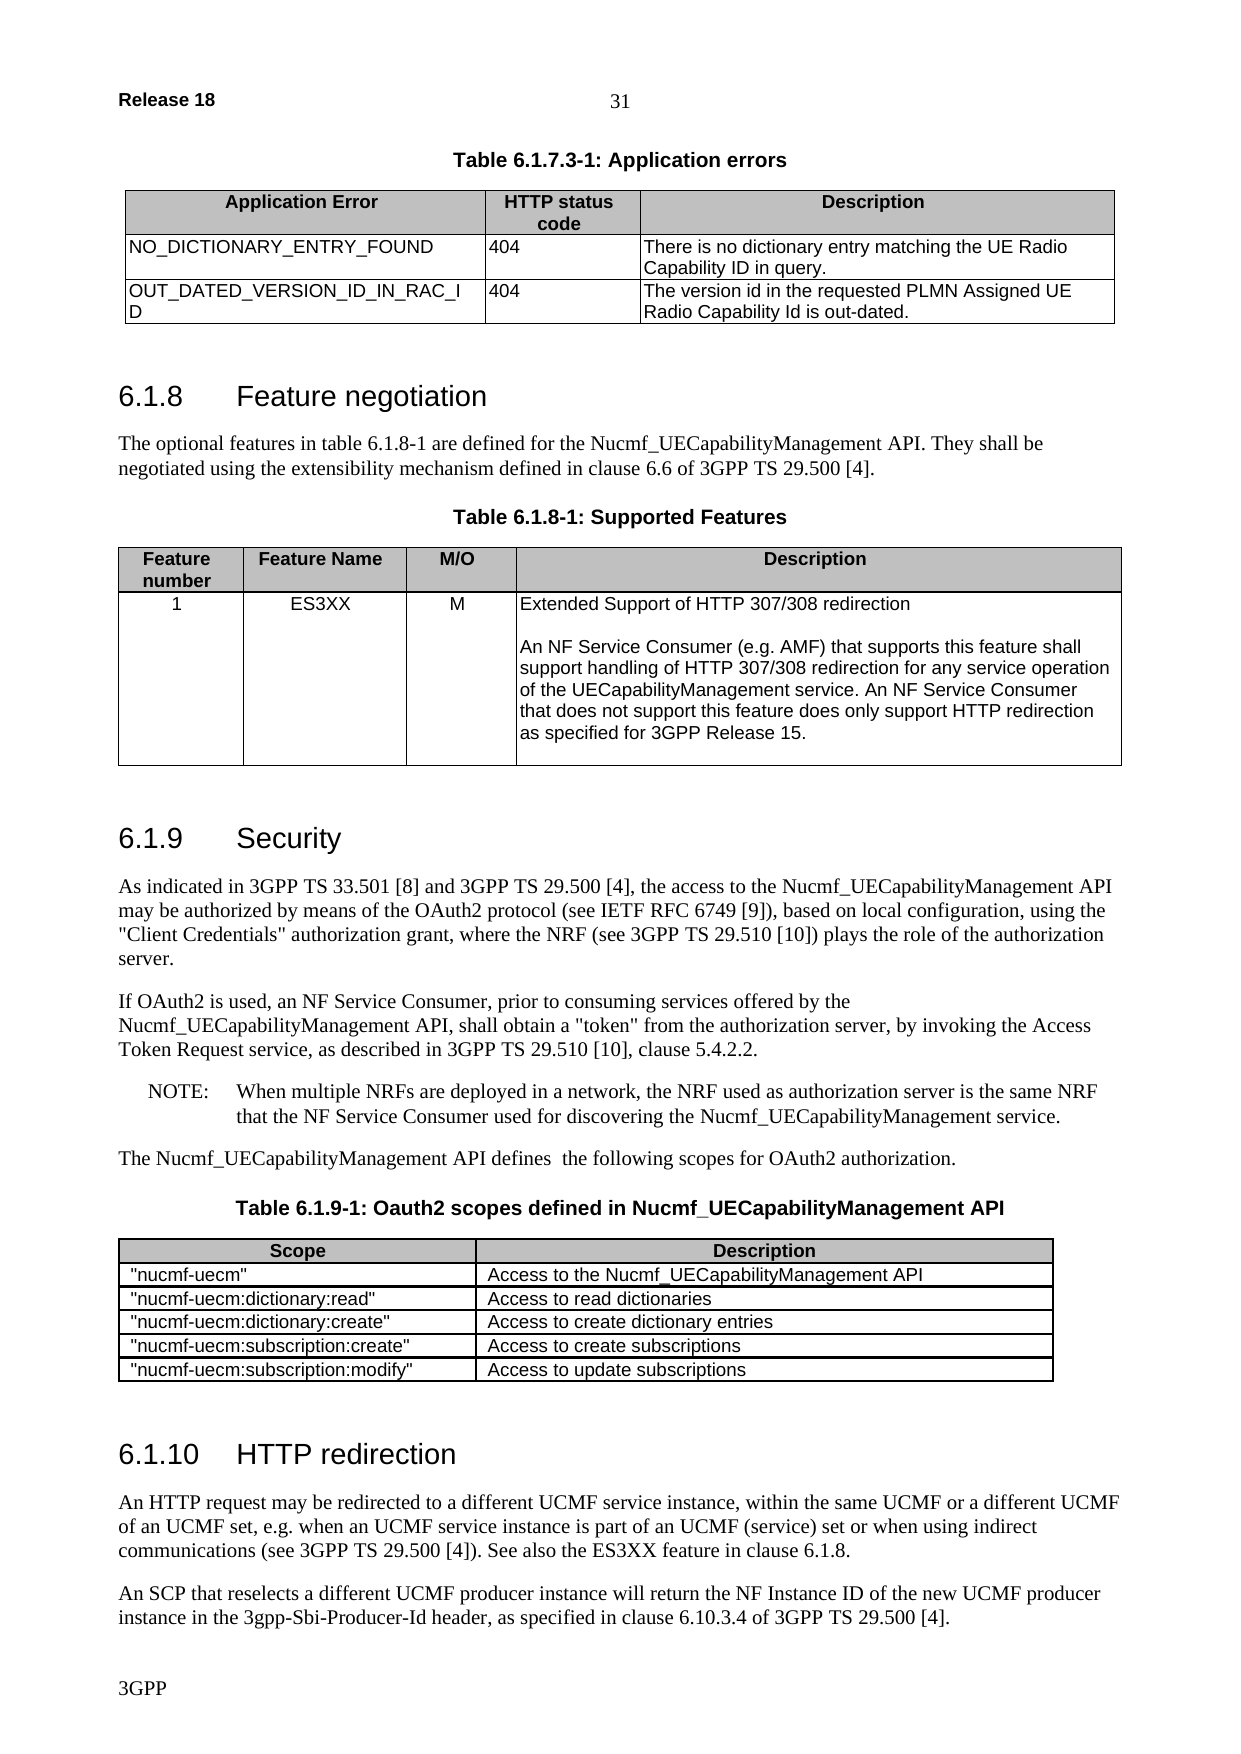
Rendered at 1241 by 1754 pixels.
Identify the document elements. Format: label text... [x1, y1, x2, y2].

table_header Description [477, 1240, 1052, 1262]
table_header Feature Name [244, 548, 406, 591]
table_cell 404 [486, 280, 640, 323]
table_header M/O [407, 548, 516, 591]
text Table 6.1.7.3-1: Application errors [118, 147, 1122, 171]
table_cell Access to create subscriptions [477, 1335, 1052, 1356]
text The optional features in table 6.1.8-1 are defined for the Nucmf_UECapabilityManagement API. They shall be negotiated using the extensibility mechanism defined in clause 6.6 of 3GPP TS 29.500 [4]. [118, 431, 1122, 479]
table_cell Access to the Nucmf_UECapabilityManagement API [477, 1264, 1052, 1285]
table_cell 1 [119, 593, 243, 765]
subtitle 6.1.9 Security [118, 821, 1122, 855]
table_header Description [517, 548, 1121, 591]
table_cell ES3XX [244, 593, 406, 765]
table_cell 404 [486, 235, 640, 278]
table_cell "nucmf-uecm:subscription:modify" [120, 1359, 475, 1380]
table_header HTTP status code [486, 191, 640, 234]
table_cell OUT_DATED_VERSION_ID_IN_RAC_ID [126, 280, 485, 323]
text NOTE: When multiple NRFs are deployed in a network, the NRF used as authorization server is the same NRF that the NF Service Consumer used for discovering the Nucmf_UECapabilityManagement service. [148, 1079, 1122, 1128]
table_cell The version id in the requested PLMN Assigned UE Radio Capability Id is out-dated. [641, 280, 1114, 323]
table_cell Access to read dictionaries [477, 1288, 1052, 1309]
table_cell "nucmf-uecm" [120, 1264, 475, 1285]
table_header Scope [120, 1240, 475, 1262]
text If OAuth2 is used, an NF Service Consumer, prior to consuming services offered by the Nucmf_UECapabilityManagement API, shall obtain a "token" from the authorization server, by invoking the Access Token Request service, as described in 3GPP TS 29.510 [10], clause 5.4.2.2. [118, 988, 1122, 1061]
subtitle 6.1.8 Feature negotiation [118, 379, 1122, 413]
text An HTTP request may be redirected to a different UCMF service instance, within the same UCMF or a different UCMF of an UCMF set, e.g. when an UCMF service instance is part of an UCMF (service) set or when using indirect communications (see 3GPP TS 29.500 [4]). See also the ES3XX feature in clause 6.1.8. [118, 1490, 1122, 1562]
table_header Description [641, 191, 1114, 234]
text Table 6.1.8-1: Supported Features [118, 504, 1122, 528]
text Table 6.1.9-1: Oauth2 scopes defined in Nucmf_UECapabilityManagement API [118, 1195, 1122, 1219]
table_cell Access to create dictionary entries [477, 1311, 1052, 1333]
text As indicated in 3GPP TS 33.501 [8] and 3GPP TS 29.500 [4], the access to the Nucmf_UECapabilityManagement API may be authorized by means of the OAuth2 protocol (see IETF RFC 6749 [9]), based on local configuration, using the "Client Credentials" authorization grant, where the NRF (see 3GPP TS 29.510 [10]) plays the role of the authorization server. [118, 873, 1122, 970]
subtitle 6.1.10 HTTP redirection [118, 1437, 1122, 1471]
text An SCP that reselects a different UCMF producer instance will return the NF Instance ID of the new UCMF producer instance in the 3gpp-Sbi-Producer-Id header, as specified in clause 6.10.3.4 of 3GPP TS 29.500 [4]. [118, 1581, 1122, 1629]
table_cell M [407, 593, 516, 765]
table_header Feature number [119, 548, 243, 591]
table_cell "nucmf-uecm:dictionary:read" [120, 1288, 475, 1309]
table_cell Extended Support of HTTP 307/308 redirection An NF Service Consumer (e.g. AMF) that supports this feature shall support handling of HTTP 307/308 redirection for any service operation of the UECapabilityManagement service. An NF Service Consumer that does not support this feature does only support HTTP redirection as specified for 3GPP Release 15. [517, 593, 1121, 765]
table_cell "nucmf-uecm:dictionary:create" [120, 1311, 475, 1333]
table_cell Access to update subscriptions [477, 1359, 1052, 1380]
table_header Application Error [126, 191, 485, 234]
table_cell NO_DICTIONARY_ENTRY_FOUND [126, 235, 485, 278]
table_cell "nucmf-uecm:subscription:create" [120, 1335, 475, 1356]
table_cell There is no dictionary entry matching the UE Radio Capability ID in query. [641, 235, 1114, 278]
text The Nucmf_UECapabilityManagement API defines the following scopes for OAuth2 authorization. [118, 1146, 1122, 1170]
